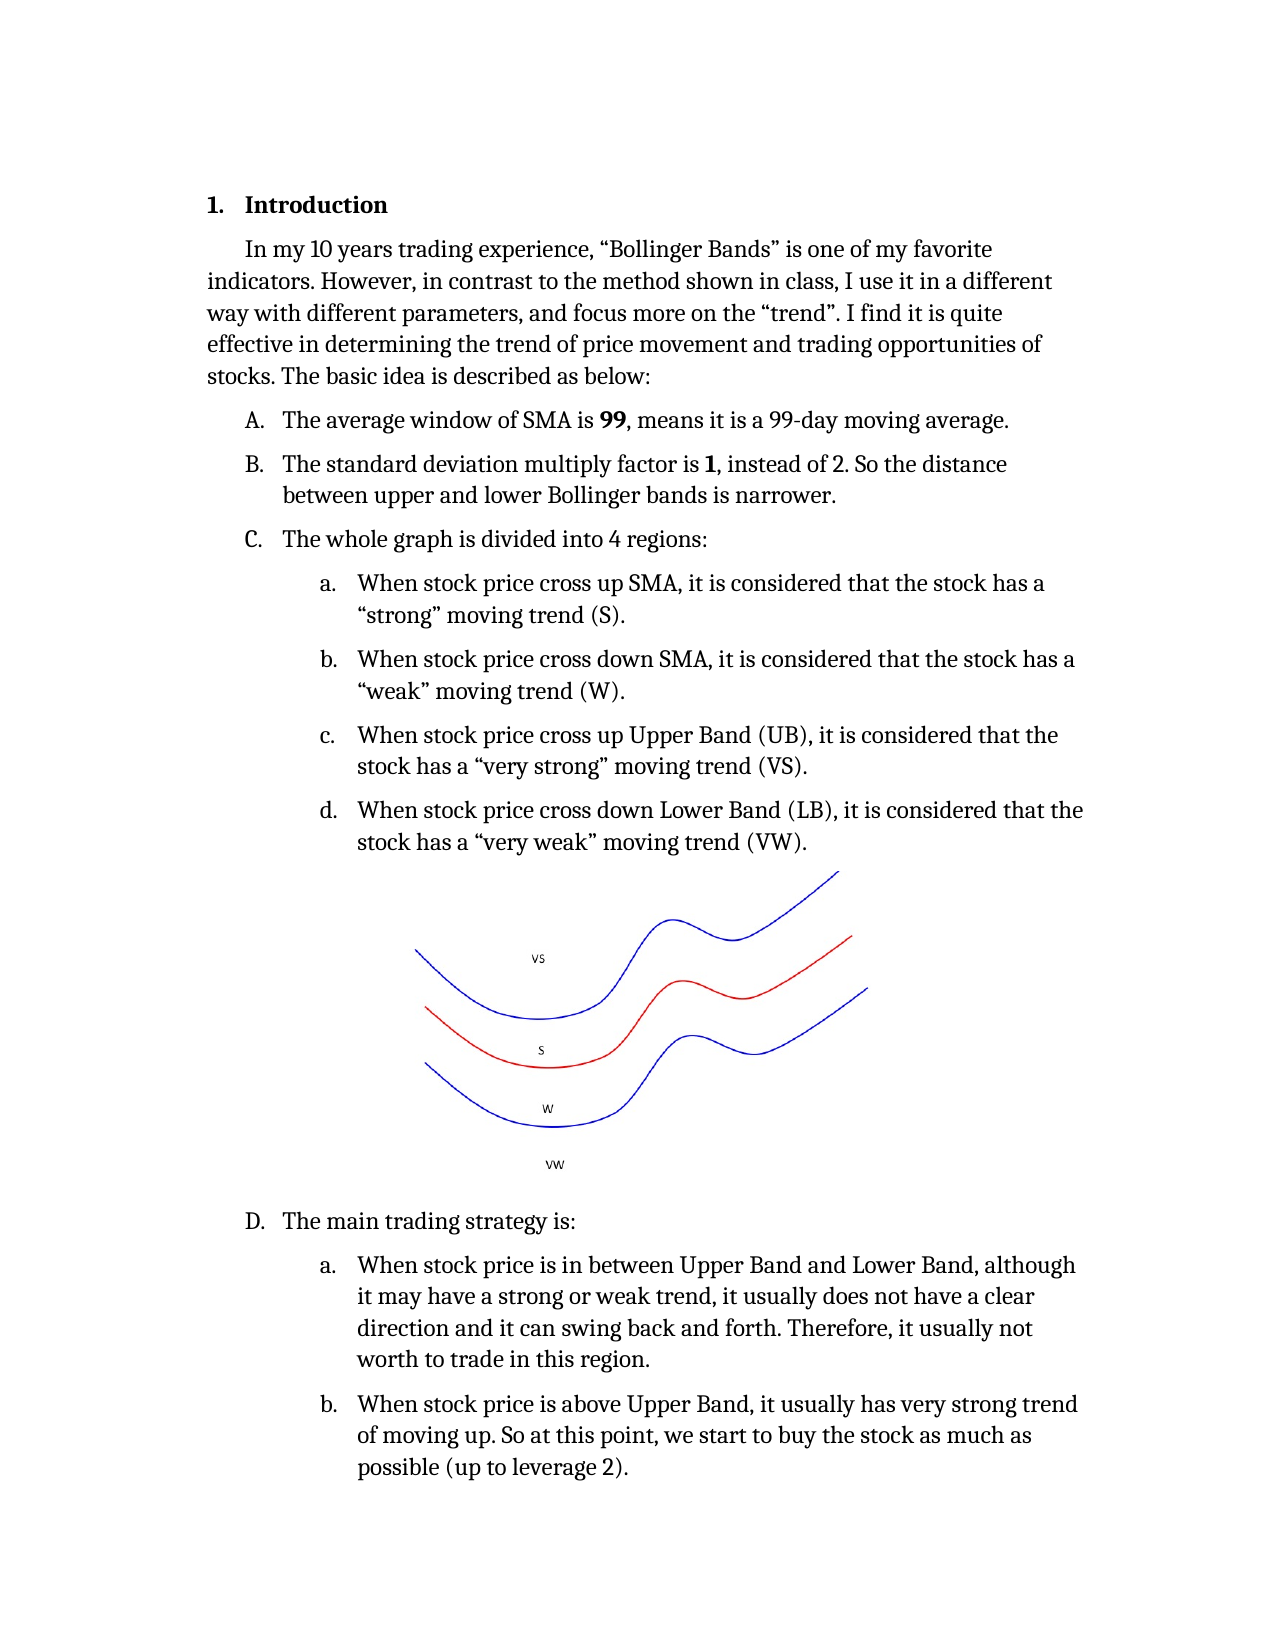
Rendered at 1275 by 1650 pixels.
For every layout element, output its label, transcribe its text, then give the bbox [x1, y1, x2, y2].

list When stock price cross down Lower Band (LB), it is considered that the stock has a “very weak” moving trend (VW). [319, 796, 1087, 857]
list The standard deviation multiply factor is 1, instead of 2. So the distance between upper and lower Bollinger bands is narrower. [244, 450, 1087, 510]
list The main trading strategy is: [244, 1207, 1087, 1235]
list When stock price is in between Upper Band and Lower Band, although it may have a strong or weak trend, it usually does not have a clear direction and it can swing back and forth. Therefore, it usually not worth to trade in this region. [319, 1251, 1087, 1374]
list When stock price cross up SMA, it is considered that the stock has a “strong” moving trend (S). [319, 569, 1087, 630]
list When stock price cross up Upper Band (UB), it is considered that the stock has a “very strong” moving trend (VS). [319, 721, 1087, 781]
picture [357, 871, 882, 1192]
list When stock price cross down SMA, it is considered that the stock has a “weak” moving trend (W). [319, 645, 1087, 705]
list The average window of SMA is 99, means it is a 99-day moving average. [244, 406, 1087, 434]
list The whole graph is divided into 4 regions: [244, 525, 1087, 554]
list Introduction [207, 191, 1087, 220]
list When stock price is above Upper Band, it usually has very strong trend of moving up. So at this point, we start to buy the stock as much as possible (up to leverage 2). [319, 1389, 1087, 1481]
list In my 10 years trading experience, “Bollinger Bands” is one of my favorite indicators. However, in contrast to the method shown in class, I use it in a different way with different parameters, and focus more on the “trend”. I find it is quite effective in determining the trend of price movement and trading opportunities of stocks. The basic idea is described as below: [207, 235, 1087, 390]
